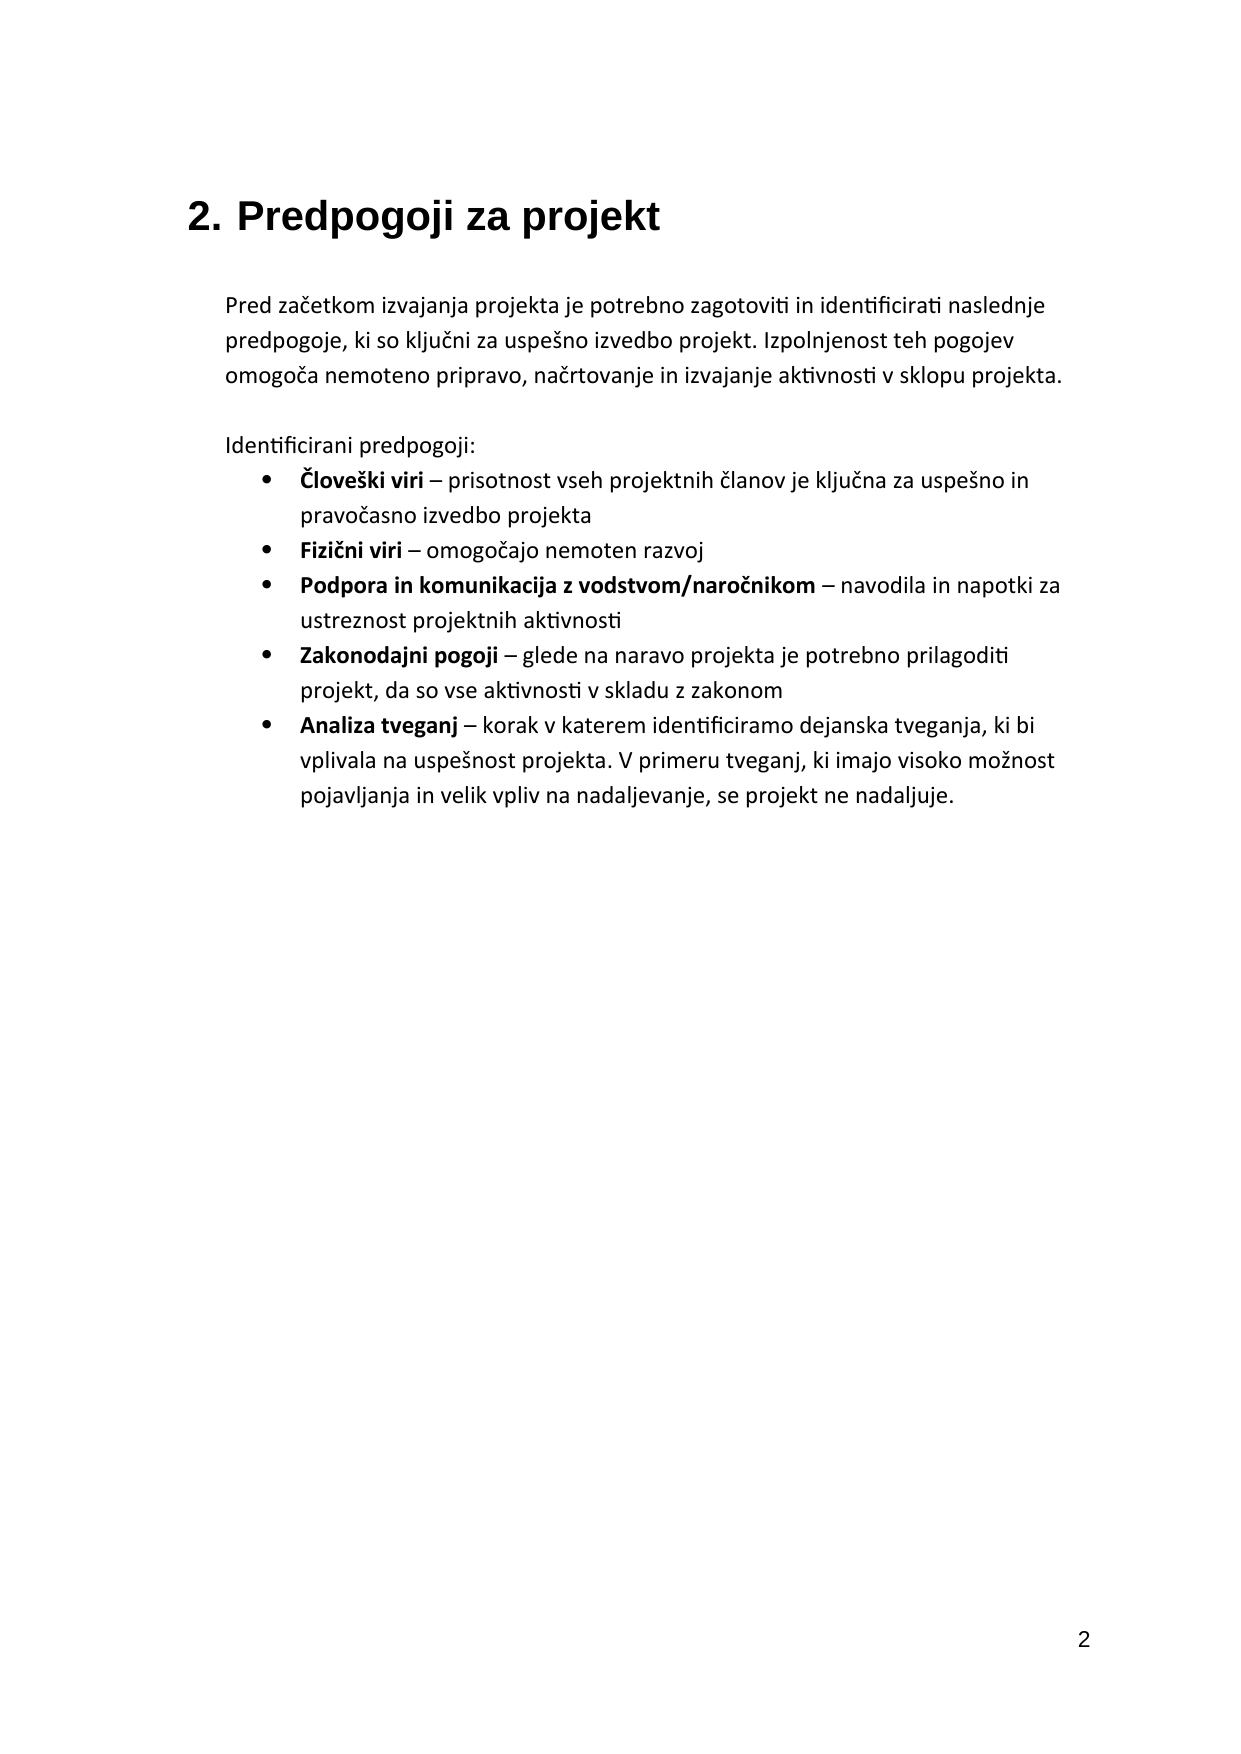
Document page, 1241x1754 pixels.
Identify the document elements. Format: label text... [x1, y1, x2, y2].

list Analiza tveganj – korak v katerem identificiramo dejanska tveganja, ki bi vplivala na uspešnost projekta. V primeru tveganj, ki imajo visoko možnost pojavljanja in velik vpliv na nadaljevanje, se projekt ne nadaljuje. [262, 709, 1090, 810]
list Podpora in komunikacija z vodstvom/naročnikom – navodila in napotki za ustreznost projektnih aktivnosti [262, 569, 1090, 635]
list Človeški viri – prisotnost vseh projektnih članov je ključna za uspešno in pravočasno izvedbo projekta [262, 464, 1090, 530]
text Pred začetkom izvajanja projekta je potrebno zagotoviti in identificirati naslednje predpogoje, ki so ključni za uspešno izvedbo projekt. Izpolnjenost teh pogojev omogoča nemoteno pripravo, načrtovanje in izvajanje aktivnosti v sklopu projekta. [225, 289, 1090, 390]
list Zakonodajni pogoji – glede na naravo projekta je potrebno prilagoditi projekt, da so vse aktivnosti v skladu z zakonom [262, 639, 1090, 705]
list Fizični viri – omogočajo nemoten razvoj [262, 534, 1090, 565]
text Identificirani predpogoji: [225, 429, 1090, 460]
subtitle Predpogoji za projekt [187, 192, 1090, 239]
